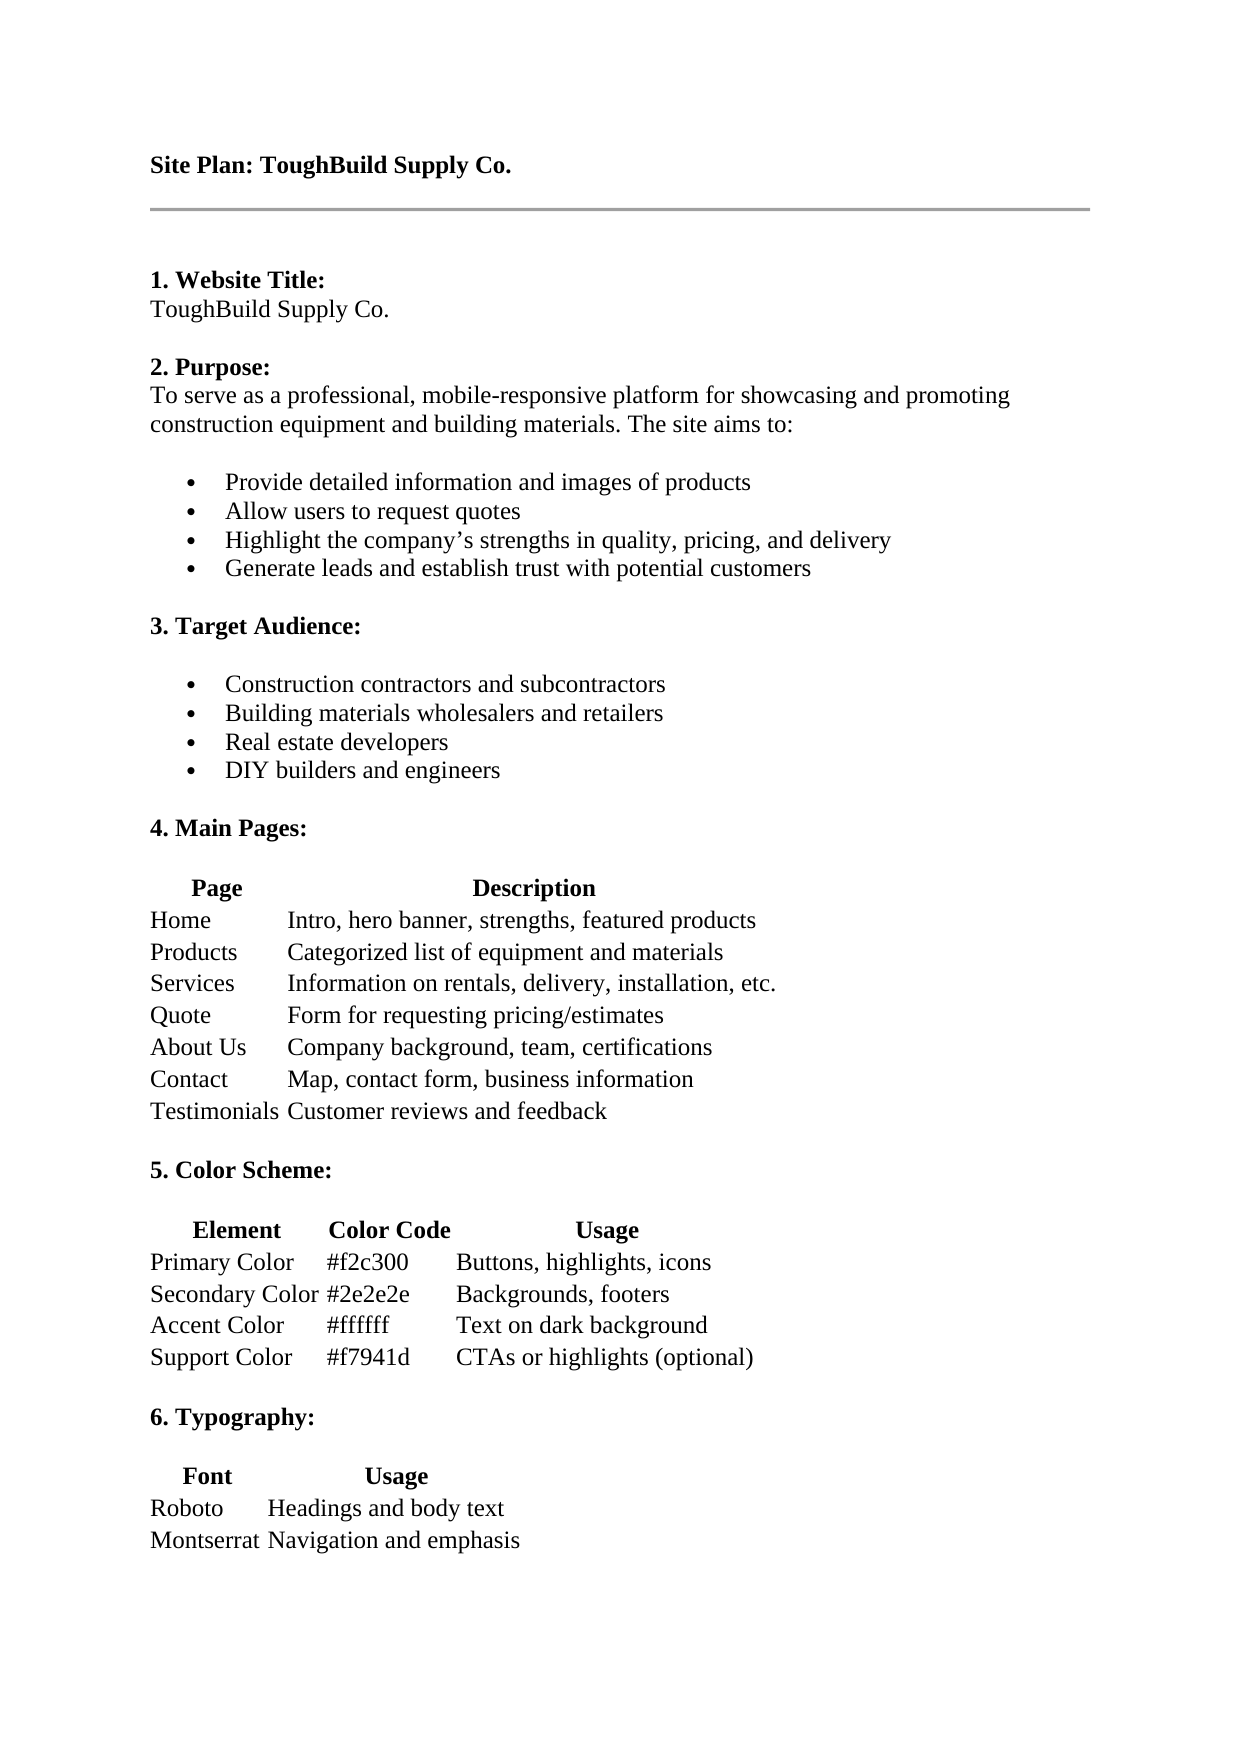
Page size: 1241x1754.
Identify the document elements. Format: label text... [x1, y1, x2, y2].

table_cell Map, contact form, business information [285, 1063, 783, 1094]
text 6. Typography: [150, 1402, 1090, 1431]
list Real estate developers [187, 727, 1090, 756]
table_cell #f7941d [325, 1341, 454, 1373]
table_header Page [149, 871, 285, 903]
list Construction contractors and subcontractors [187, 669, 1090, 698]
table_cell Montserrat [149, 1524, 266, 1556]
table_cell #f2c300 [325, 1245, 454, 1277]
table_header Font [149, 1460, 266, 1492]
table_cell Roboto [149, 1492, 266, 1524]
table_cell Services [149, 967, 285, 999]
table_cell Information on rentals, delivery, installation, etc. [285, 967, 783, 999]
table_cell Intro, hero banner, strengths, featured products [285, 903, 783, 935]
table_cell CTAs or highlights (optional) [454, 1341, 760, 1373]
table_cell Categorized list of equipment and materials [285, 935, 783, 967]
text Site Plan: ToughBuild Supply Co. [150, 150, 1090, 179]
table_cell About Us [149, 1031, 285, 1063]
list Building materials wholesalers and retailers [187, 698, 1090, 727]
table_cell Company background, team, certifications [285, 1031, 783, 1063]
text 2. Purpose: To serve as a professional, mobile-responsive platform for showcasing and promoting construction equipment and building materials. The site aims to: [150, 352, 1090, 438]
table_cell Quote [149, 999, 285, 1031]
table_header Color Code [325, 1214, 454, 1245]
table_cell Primary Color [149, 1245, 325, 1277]
list Provide detailed information and images of products [187, 467, 1090, 496]
text 5. Color Scheme: [150, 1156, 1090, 1184]
table_cell Contact [149, 1063, 285, 1094]
list Generate leads and establish trust with potential customers [187, 553, 1090, 582]
table_cell Form for requesting pricing/estimates [285, 999, 783, 1031]
text 3. Target Audience: [150, 611, 1090, 640]
table_cell Secondary Color [149, 1277, 325, 1309]
table_cell #ffffff [325, 1309, 454, 1341]
table_cell Headings and body text [266, 1492, 527, 1524]
table_cell Home [149, 903, 285, 935]
table_header Usage [454, 1214, 760, 1245]
table_cell Customer reviews and feedback [285, 1095, 783, 1126]
table_cell Support Color [149, 1341, 325, 1373]
table_header Description [285, 871, 783, 903]
list Allow users to request quotes [187, 496, 1090, 525]
table_header Usage [266, 1460, 527, 1492]
table_cell Products [149, 935, 285, 967]
text 4. Main Pages: [150, 813, 1090, 842]
table_cell #2e2e2e [325, 1277, 454, 1309]
table_cell Testimonials [149, 1095, 285, 1126]
text 1. Website Title: ToughBuild Supply Co. [150, 265, 1090, 323]
table_cell Navigation and emphasis [266, 1524, 527, 1556]
table_header Element [149, 1214, 325, 1245]
table_cell Text on dark background [454, 1309, 760, 1341]
table_cell Accent Color [149, 1309, 325, 1341]
list Highlight the company’s strengths in quality, pricing, and delivery [187, 525, 1090, 553]
table_cell Buttons, highlights, icons [454, 1245, 760, 1277]
list DIY builders and engineers [187, 756, 1090, 784]
table_cell Backgrounds, footers [454, 1277, 760, 1309]
